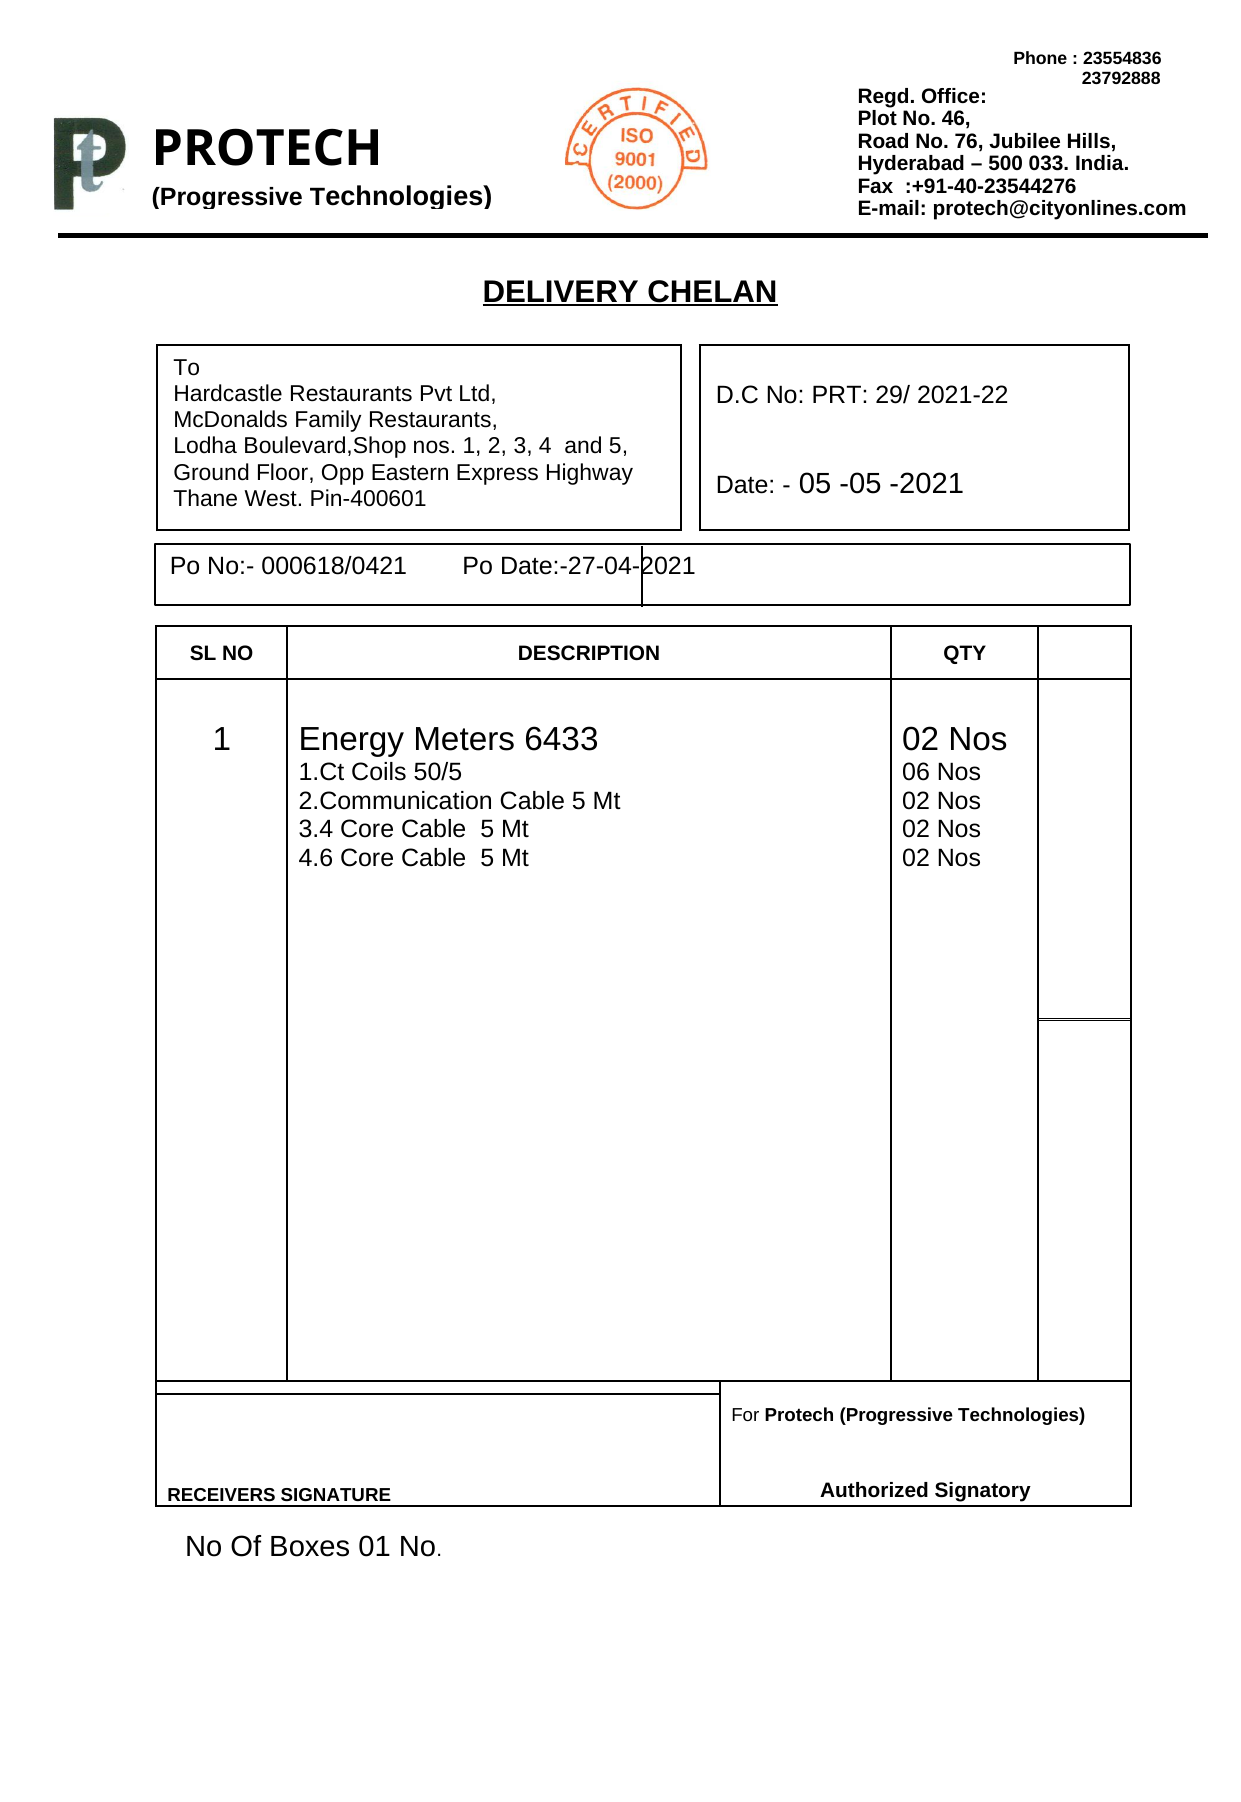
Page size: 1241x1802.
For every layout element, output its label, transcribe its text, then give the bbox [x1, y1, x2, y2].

table_cell [1039, 1021, 1130, 1380]
table_header DESCRIPTION [288, 627, 890, 678]
table_cell For Protech (Progressive Technologies) Authorized Signatory [721, 1382, 1130, 1505]
table_cell [157, 1382, 719, 1393]
text No Of Boxes 01 No. [113, 1529, 1240, 1562]
table_cell Energy Meters 6433 1.Ct Coils 50/5 2.Communication Cable 5 Mt 3.4 Core Cable 5 Mt 4.6 Core Cable 5 Mt [288, 680, 890, 1380]
table_header QTY [892, 627, 1037, 678]
table_header SL NO [157, 627, 286, 678]
table_cell [1039, 680, 1130, 1018]
table_cell RECEIVERS SIGNATURE [157, 1395, 719, 1505]
table_cell 1 [157, 680, 286, 1380]
table_header [1039, 627, 1130, 678]
table_cell 02 Nos 06 Nos 02 Nos 02 Nos 02 Nos [892, 680, 1037, 1380]
picture [563, 75, 711, 211]
picture [53, 111, 129, 217]
subtitle DELIVERY CHELAN [19, 273, 1240, 309]
